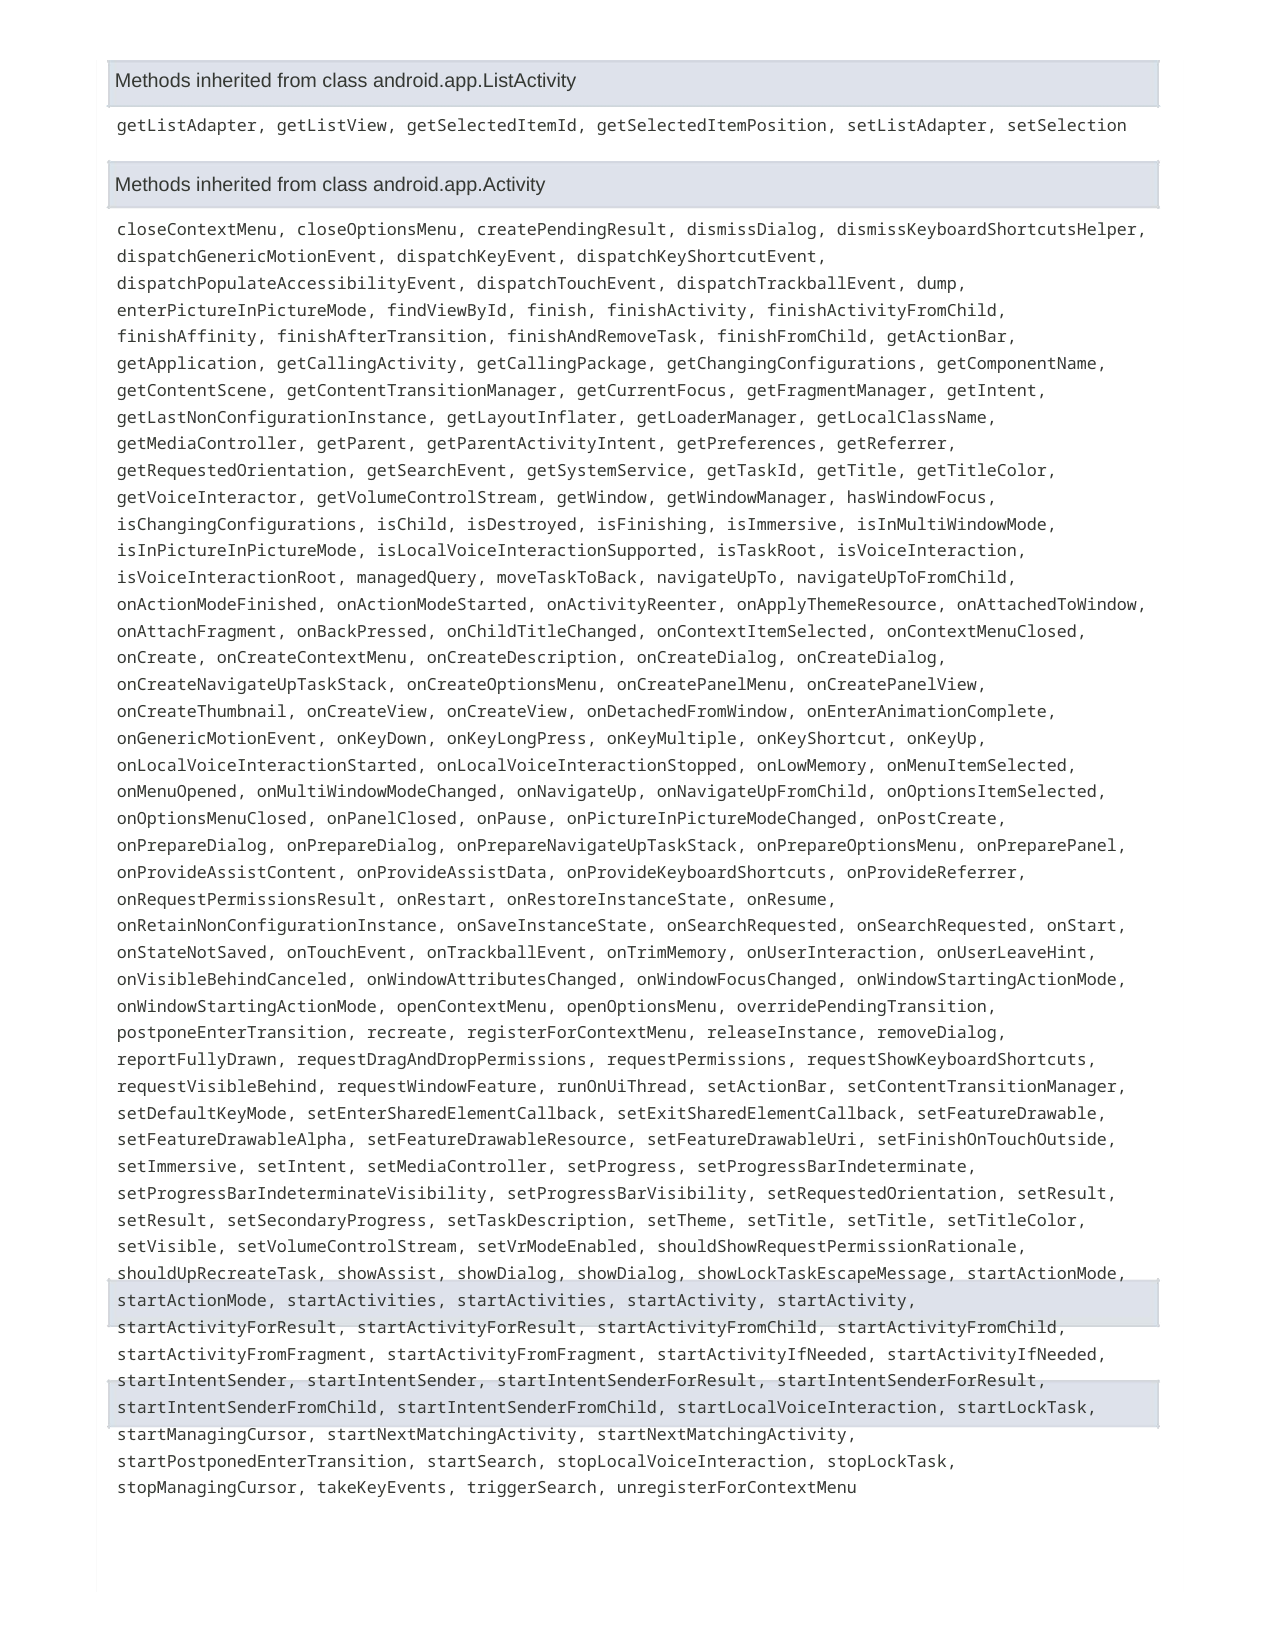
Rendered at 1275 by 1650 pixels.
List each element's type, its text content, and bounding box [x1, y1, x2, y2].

text closeContextMenu, closeOptionsMenu, createPendingResult, dismissDialog, dismissKeyboardShortcutsHelper, dispatchGenericMotionEvent, dispatchKeyEvent, dispatchKeyShortcutEvent, dispatchPopulateAccessibilityEvent, dispatchTouchEvent, dispatchTrackballEvent, dump, enterPictureInPictureMode, findViewById, finish, finishActivity, finishActivityFromChild, finishAffinity, finishAfterTransition, finishAndRemoveTask, finishFromChild, getActionBar, getApplication, getCallingActivity, getCallingPackage, getChangingConfigurations, getComponentName, getContentScene, getContentTransitionManager, getCurrentFocus, getFragmentManager, getIntent, getLastNonConfigurationInstance, getLayoutInflater, getLoaderManager, getLocalClassName, getMediaController, getParent, getParentActivityIntent, getPreferences, getReferrer, getRequestedOrientation, getSearchEvent, getSystemService, getTaskId, getTitle, getTitleColor, getVoiceInteractor, getVolumeControlStream, getWindow, getWindowManager, hasWindowFocus, isChangingConfigurations, isChild, isDestroyed, isFinishing, isImmersive, isInMultiWindowMode, isInPictureInPictureMode, isLocalVoiceInteractionSupported, isTaskRoot, isVoiceInteraction, isVoiceInteractionRoot, managedQuery, moveTaskToBack, navigateUpTo, navigateUpToFromChild, onActionModeFinished, onActionModeStarted, onActivityReenter, onApplyThemeResource, onAttachedToWindow, onAttachFragment, onBackPressed, onChildTitleChanged, onContextItemSelected, onContextMenuClosed, onCreate, onCreateContextMenu, onCreateDescription, onCreateDialog, onCreateDialog, onCreateNavigateUpTaskStack, onCreateOptionsMenu, onCreatePanelMenu, onCreatePanelView, onCreateThumbnail, onCreateView, onCreateView, onDetachedFromWindow, onEnterAnimationComplete, onGenericMotionEvent, onKeyDown, onKeyLongPress, onKeyMultiple, onKeyShortcut, onKeyUp, onLocalVoiceInteractionStarted, onLocalVoiceInteractionStopped, onLowMemory, onMenuItemSelected, onMenuOpened, onMultiWindowModeChanged, onNavigateUp, onNavigateUpFromChild, onOptionsItemSelected, onOptionsMenuClosed, onPanelClosed, onPause, onPictureInPictureModeChanged, onPostCreate, onPrepareDialog, onPrepareDialog, onPrepareNavigateUpTaskStack, onPrepareOptionsMenu, onPreparePanel, onProvideAssistContent, onProvideAssistData, onProvideKeyboardShortcuts, onProvideReferrer, onRequestPermissionsResult, onRestart, onRestoreInstanceState, onResume, onRetainNonConfigurationInstance, onSaveInstanceState, onSearchRequested, onSearchRequested, onStart, onStateNotSaved, onTouchEvent, onTrackballEvent, onTrimMemory, onUserInteraction, onUserLeaveHint, onVisibleBehindCanceled, onWindowAttributesChanged, onWindowFocusChanged, onWindowStartingActionMode, onWindowStartingActionMode, openContextMenu, openOptionsMenu, overridePendingTransition, postponeEnterTransition, recreate, registerForContextMenu, releaseInstance, removeDialog, reportFullyDrawn, requestDragAndDropPermissions, requestPermissions, requestShowKeyboardShortcuts, requestVisibleBehind, requestWindowFeature, runOnUiThread, setActionBar, setContentTransitionManager, setDefaultKeyMode, setEnterSharedElementCallback, setExitSharedElementCallback, setFeatureDrawable, setFeatureDrawableAlpha, setFeatureDrawableResource, setFeatureDrawableUri, setFinishOnTouchOutside, setImmersive, setIntent, setMediaController, setProgress, setProgressBarIndeterminate, setProgressBarIndeterminateVisibility, setProgressBarVisibility, setRequestedOrientation, setResult, setResult, setSecondaryProgress, setTaskDescription, setTheme, setTitle, setTitle, setTitleColor, setVisible, setVolumeControlStream, setVrModeEnabled, shouldShowRequestPermissionRationale, shouldUpRecreateTask, showAssist, showDialog, showDialog, showLockTaskEscapeMessage, startActionMode, startActionMode, startActivities, startActivities, startActivity, startActivity, startActivityForResult, startActivityForResult, startActivityFromChild, startActivityFromChild, startActivityFromFragment, startActivityFromFragment, startActivityIfNeeded, startActivityIfNeeded, startIntentSender, startIntentSender, startIntentSenderForResult, startIntentSenderForResult, startIntentSenderFromChild, startIntentSenderFromChild, startLocalVoiceInteraction, startLockTask, startManagingCursor, startNextMatchingActivity, startNextMatchingActivity, startPostponedEnterTransition, startSearch, stopLocalVoiceInteraction, stopLockTask, stopManagingCursor, takeKeyEvents, triggerSearch, unregisterForContextMenu [117, 218, 1156, 1499]
text getListAdapter, getListView, getSelectedItemId, getSelectedItemPosition, setListAdapter, setSelection [117, 114, 1156, 136]
text Methods inherited from class android.app.ListActivity [114, 69, 1156, 92]
text Methods inherited from class android.app.Activity [114, 173, 1156, 196]
picture [94, 60, 1184, 1592]
